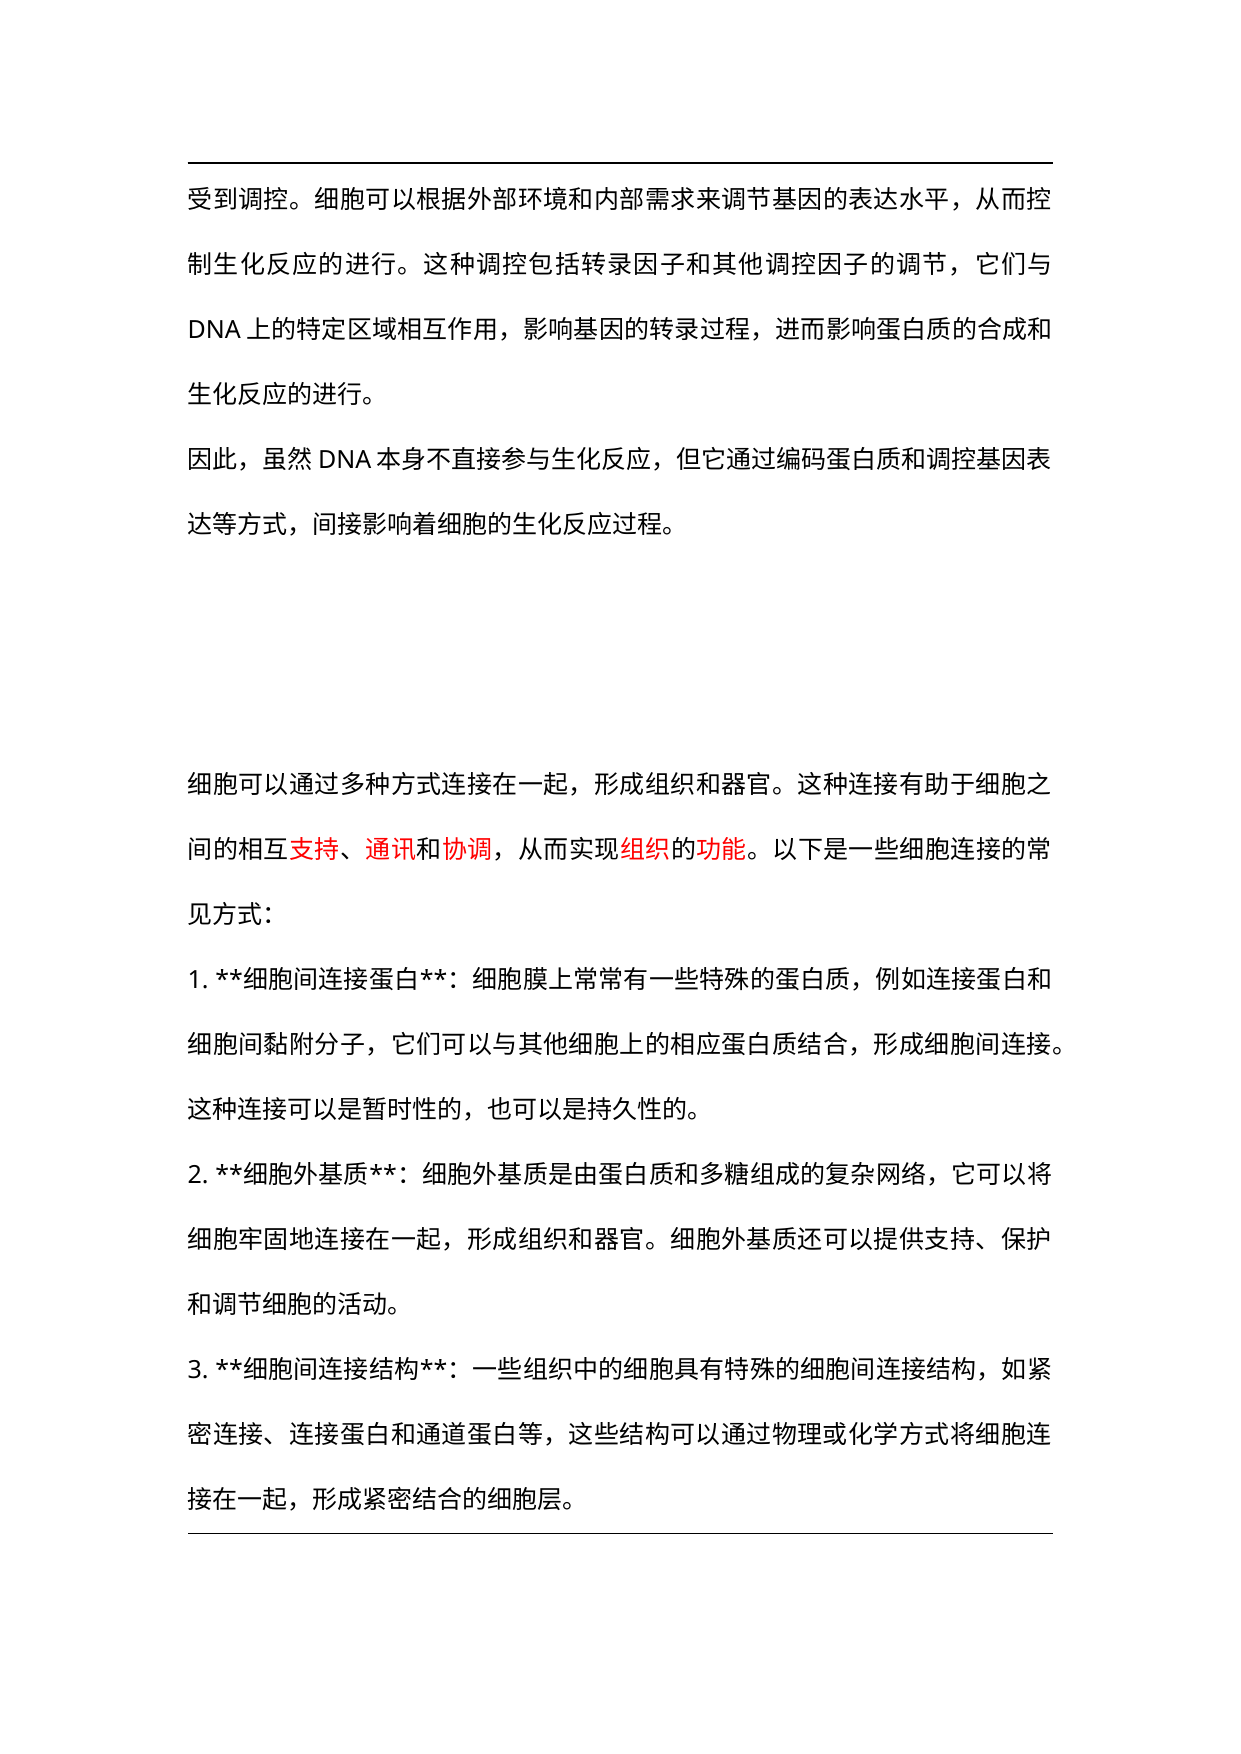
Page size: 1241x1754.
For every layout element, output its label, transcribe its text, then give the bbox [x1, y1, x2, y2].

text 因此，虽然DNA本身不直接参与生化反应，但它通过编码蛋白质和调控基因表达等方式，间接影响着细胞的生化反应过程。 [187, 426, 1053, 556]
text 1. **细胞间连接蛋白**：细胞膜上常常有一些特殊的蛋白质，例如连接蛋白和细胞间黏附分子，它们可以与其他细胞上的相应蛋白质结合，形成细胞间连接。这种连接可以是暂时性的，也可以是持久性的。 [187, 946, 1053, 1141]
text 3. **细胞间连接结构**：一些组织中的细胞具有特殊的细胞间连接结构，如紧密连接、连接蛋白和通道蛋白等，这些结构可以通过物理或化学方式将细胞连接在一起，形成紧密结合的细胞层。 [187, 1332, 1053, 1534]
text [187, 163, 1053, 426]
text 2. **细胞外基质**：细胞外基质是由蛋白质和多糖组成的复杂网络，它可以将细胞牢固地连接在一起，形成组织和器官。细胞外基质还可以提供支持、保护和调节细胞的活动。 [187, 1141, 1053, 1332]
text 细胞可以通过多种方式连接在一起，形成组织和器官。这种连接有助于细胞之间的相互支持、通讯和协调，从而实现组织的功能。以下是一些细胞连接的常见方式： [187, 751, 1053, 946]
